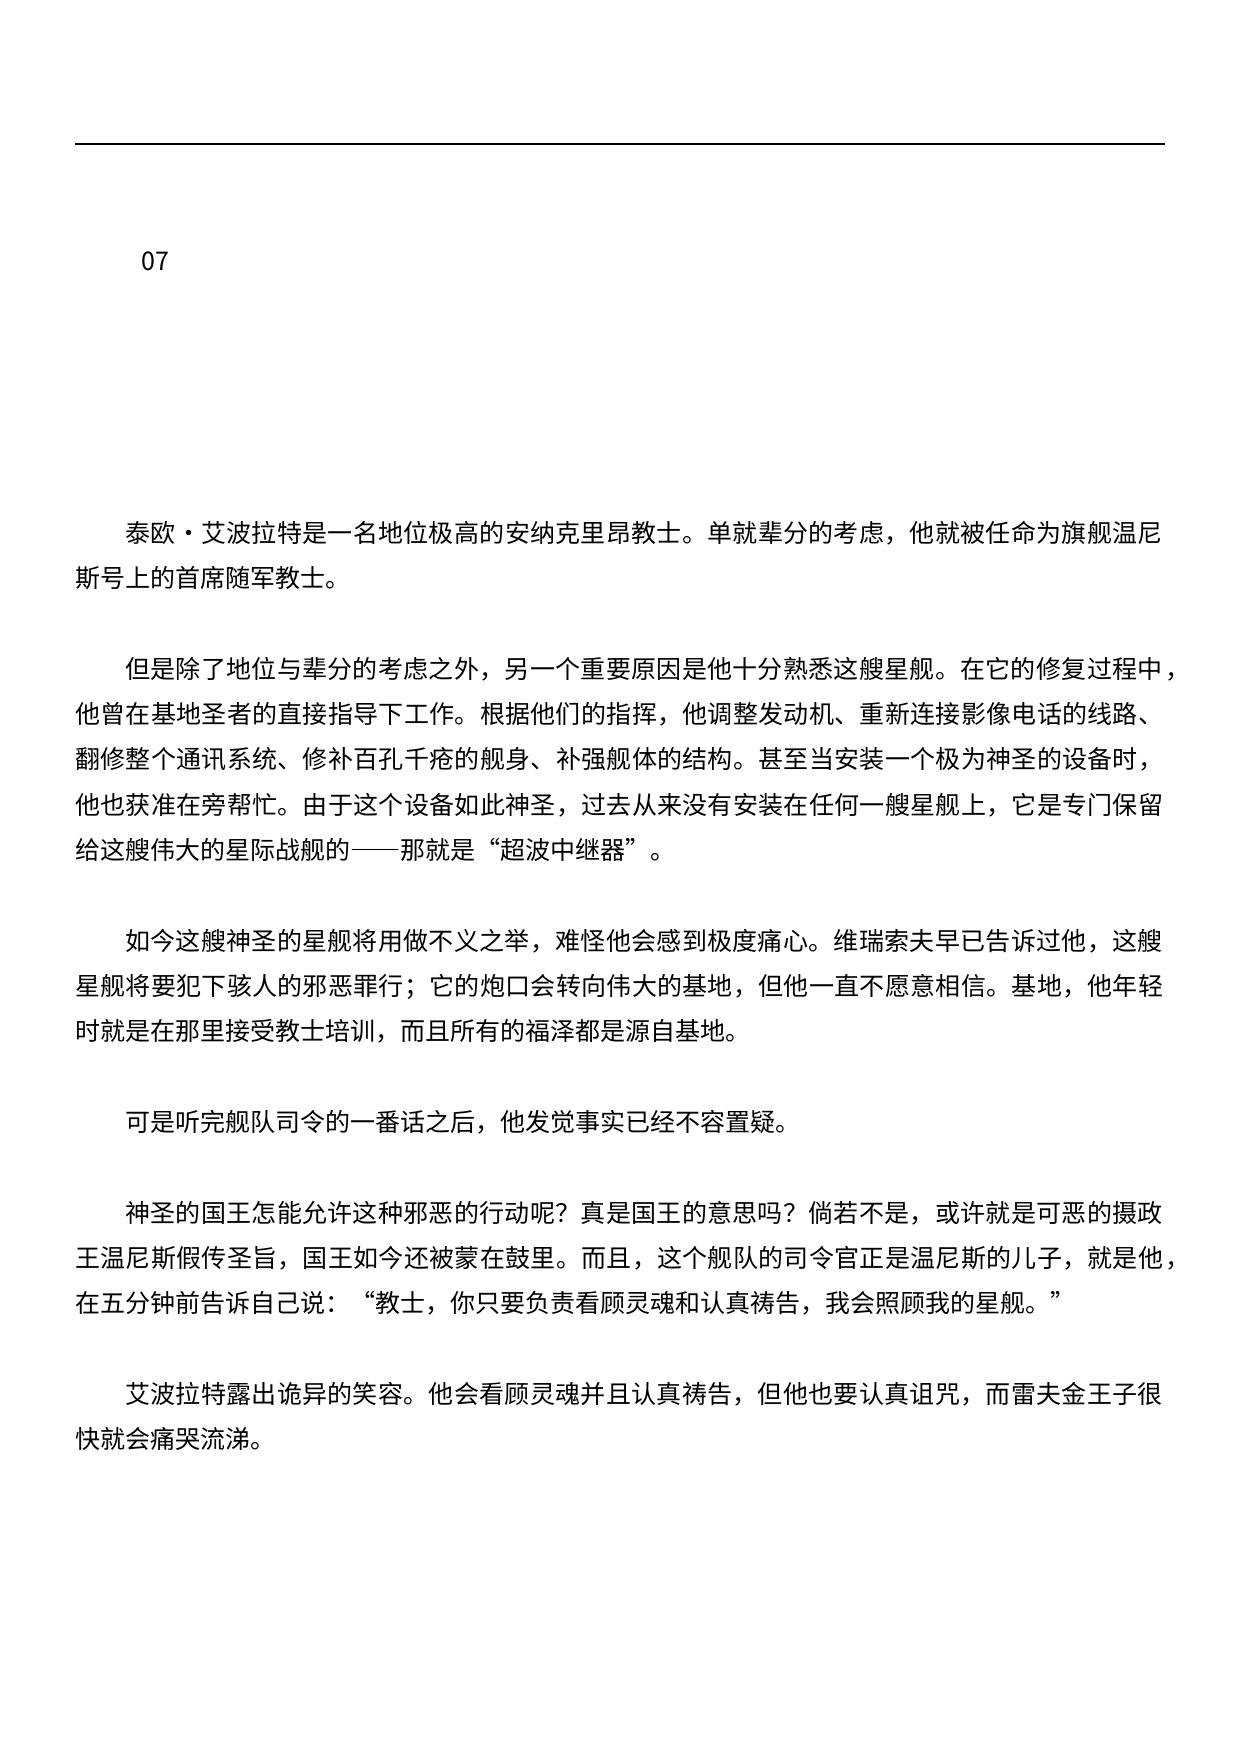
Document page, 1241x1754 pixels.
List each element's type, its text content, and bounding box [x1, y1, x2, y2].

text 如今这艘神圣的星舰将用做不义之举，难怪他会感到极度痛心。维瑞索夫早已告诉过他，这艘星舰将要犯下骇人的邪恶罪行；它的炮口会转向伟大的基地，但他一直不愿意相信。基地，他年轻时就是在那里接受教士培训，而且所有的福泽都是源自基地。 [75, 917, 1165, 1053]
text 神圣的国王怎能允许这种邪恶的行动呢？真是国王的意思吗？倘若不是，或许就是可恶的摄政王温尼斯假传圣旨，国王如今还被蒙在鼓里。而且，这个舰队的司令官正是温尼斯的儿子，就是他，在五分钟前告诉自己说：“教士，你只要负责看顾灵魂和认真祷告，我会照顾我的星舰。” [75, 1189, 1165, 1324]
text 但是除了地位与辈分的考虑之外，另一个重要原因是他十分熟悉这艘星舰。在它的修复过程中，他曾在基地圣者的直接指导下工作。根据他们的指挥，他调整发动机、重新连接影像电话的线路、翻修整个通讯系统、修补百孔千疮的舰身、补强舰体的结构。甚至当安装一个极为神圣的设备时，他也获准在旁帮忙。由于这个设备如此神圣，过去从来没有安装在任何一艘星舰上，它是专门保留给这艘伟大的星际战舰的——那就是“超波中继器”。 [75, 645, 1165, 871]
text 可是听完舰队司令的一番话之后，他发觉事实已经不容置疑。 [75, 1098, 1165, 1143]
text 泰欧・艾波拉特是一名地位极高的安纳克里昂教士。单就辈分的考虑，他就被任命为旗舰温尼斯号上的首席随军教士。 [75, 509, 1165, 599]
text 艾波拉特露出诡异的笑容。他会看顾灵魂并且认真祷告，但他也要认真诅咒，而雷夫金王子很快就会痛哭流涕。 [75, 1370, 1165, 1461]
text 07 [75, 237, 1165, 282]
